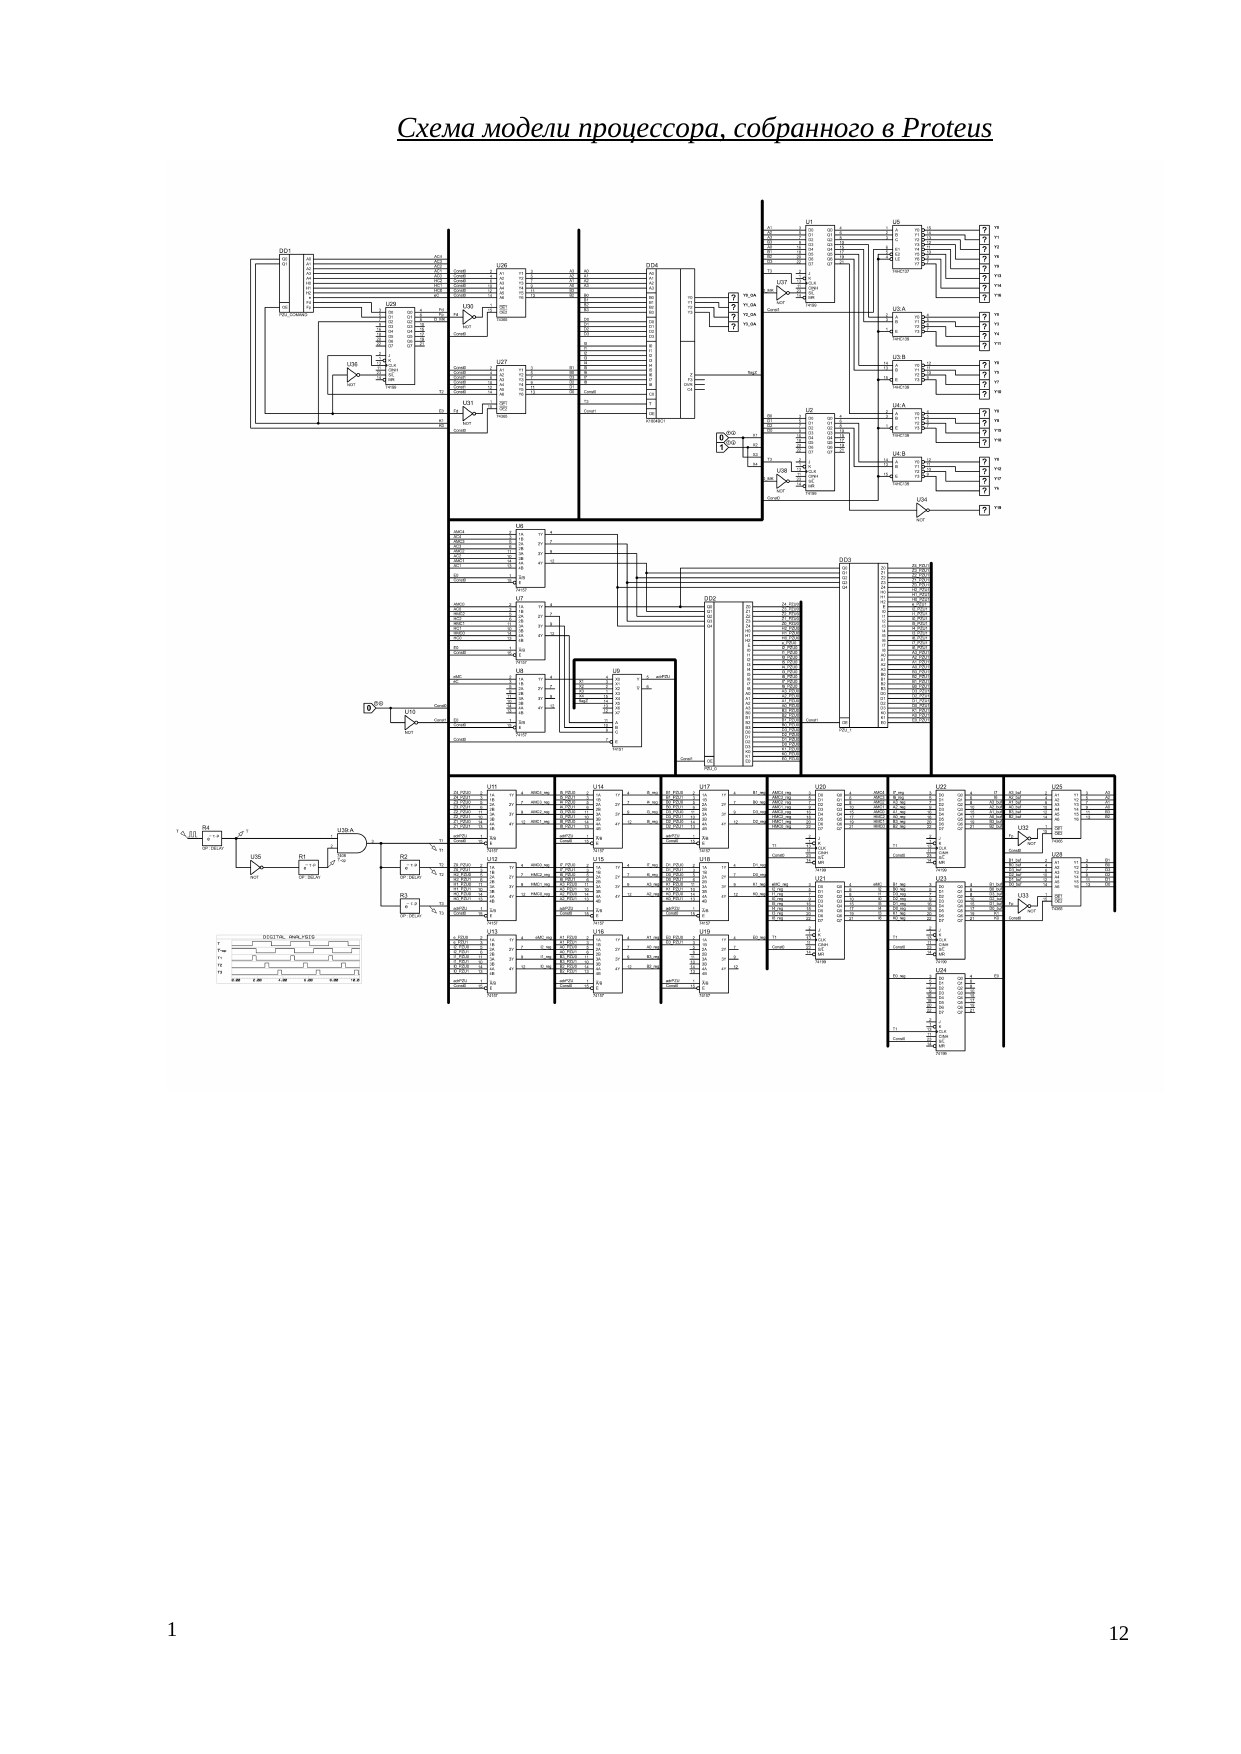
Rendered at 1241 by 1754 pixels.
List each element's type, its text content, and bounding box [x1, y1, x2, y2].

picture [166, 160, 1164, 1093]
subtitle Схема модели процессора, собранного в Proteus [226, 110, 1163, 144]
